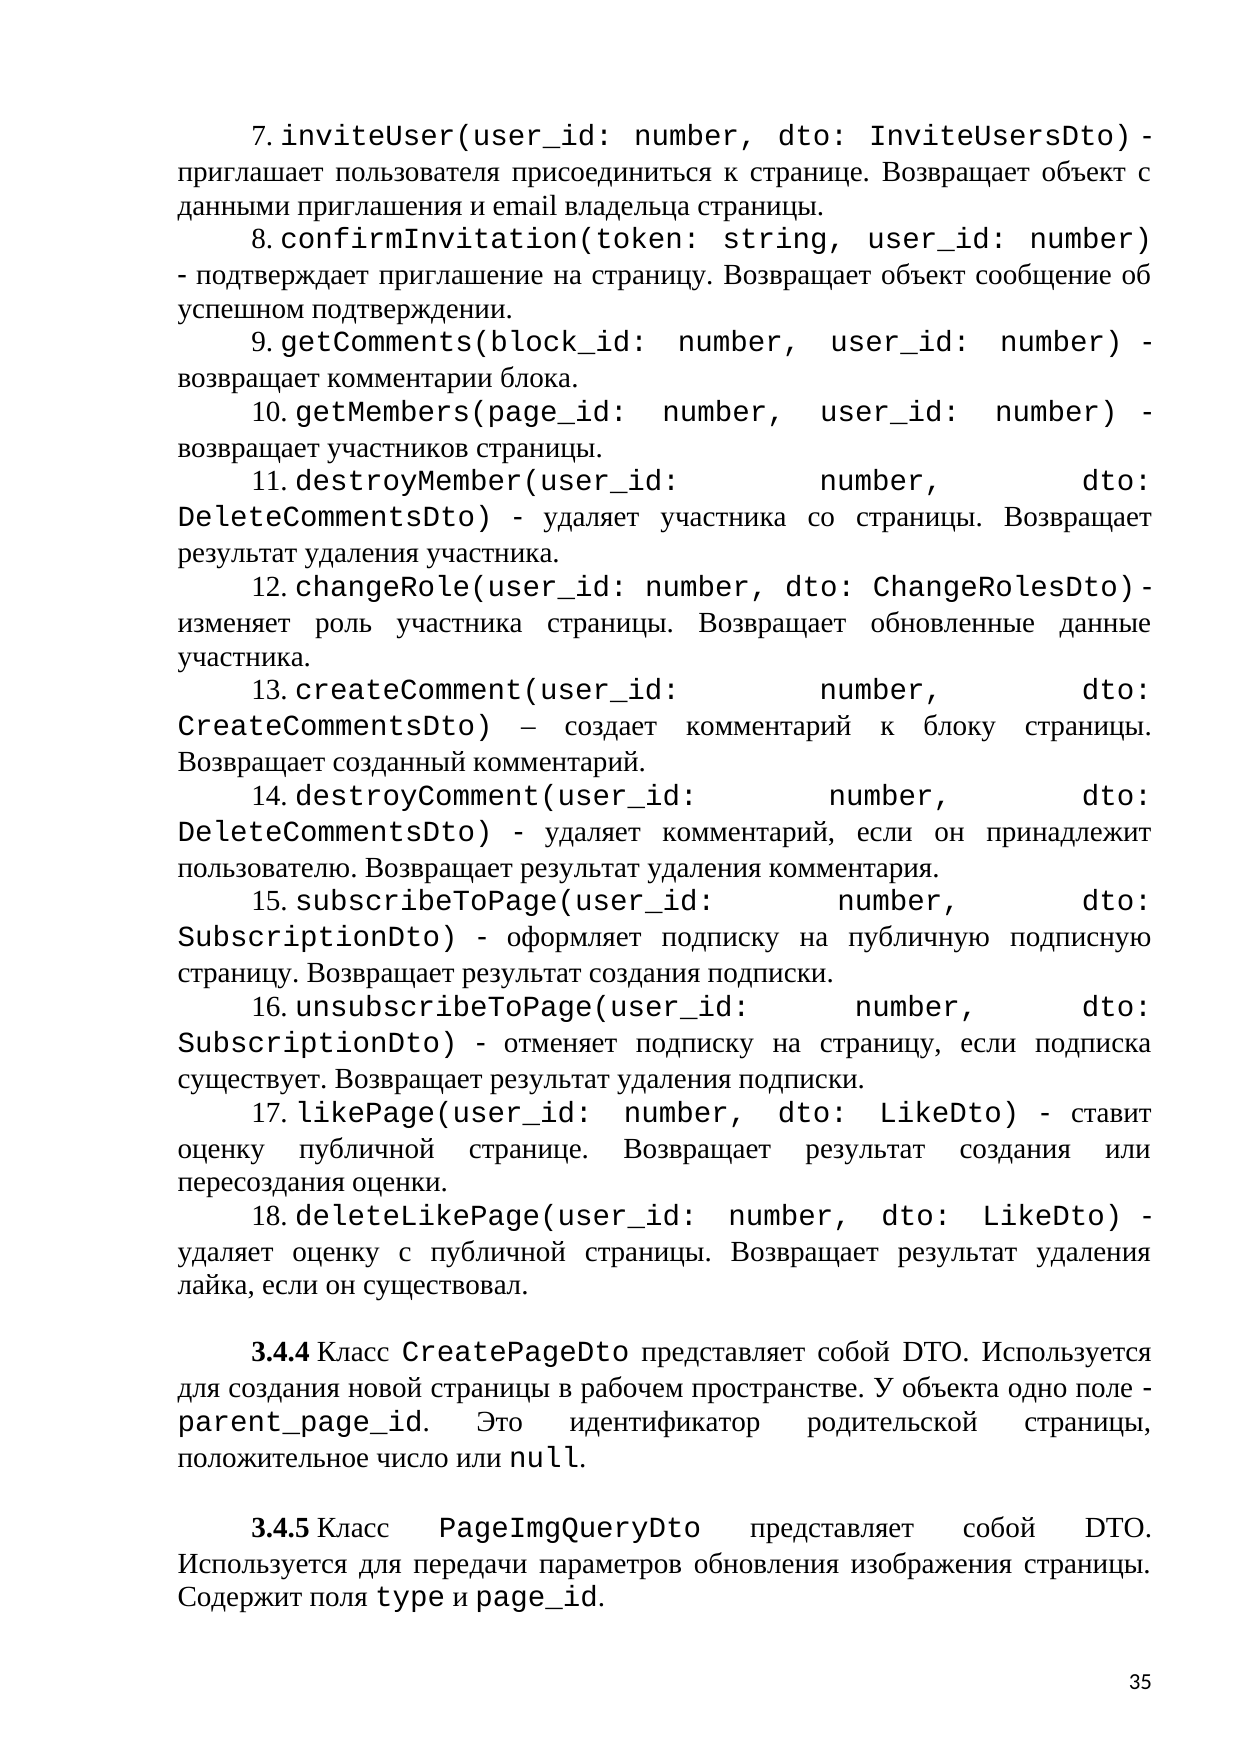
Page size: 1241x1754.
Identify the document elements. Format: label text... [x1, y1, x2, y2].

list subscribeToPage(user_id: number, dto: SubscriptionDto) оформляет подписку на публичную подписную страницу. Возвращает результат создания подписки. [177, 883, 1152, 989]
list likePage(user_id: number, dto: LikeDto) ставит оценку публичной странице. Возвращает результат создания или пересоздания оценки. [177, 1095, 1152, 1198]
text 3.4.4 Класс CreatePageDto представляет собой DTO. Используется для создания новой страницы в рабочем пространстве. У объекта одно поле parent_page_id. Это идентификатор родительской страницы, положительное число или null. [177, 1334, 1152, 1476]
list getComments(block_id: number, user_id: number) возвращает комментарии блока. [177, 324, 1152, 394]
list destroyComment(user_id: number, dto: DeleteCommentsDto) удаляет комментарий, если он принадлежит пользователю. Возвращает результат удаления комментария. [177, 778, 1152, 883]
list unsubscribeToPage(user_id: number, dto: SubscriptionDto) отменяет подписку на страницу, если подписка существует. Возвращает результат удаления подписки. [177, 989, 1152, 1095]
list confirmInvitation(token: string, user_id: number) подтверждает приглашение на страницу. Возвращает объект сообщение об успешном подтверждении. [177, 221, 1152, 324]
list deleteLikePage(user_id: number, dto: LikeDto) удаляет оценку с публичной страницы. Возвращает результат удаления лайка, если он существовал. [177, 1198, 1152, 1301]
list getMembers(page_id: number, user_id: number) возвращает участников страницы. [177, 394, 1152, 463]
list createComment(user_id: number, dto: CreateCommentsDto) – создает комментарий к блоку страницы. Возвращает созданный комментарий. [177, 672, 1152, 778]
list inviteUser(user_id: number, dto: InviteUsersDto) приглашает пользователя присоединиться к странице. Возвращает объект с данными приглашения и email владельца страницы. [177, 118, 1152, 221]
list changeRole(user_id: number, dto: ChangeRolesDto) изменяет роль участника страницы. Возвращает обновленные данные участника. [177, 569, 1152, 672]
text 3.4.5 Класс PageImgQueryDto представляет собой DTO. Используется для передачи параметров обновления изображения страницы. Содержит поля type и page_id. [177, 1510, 1152, 1615]
list destroyMember(user_id: number, dto: DeleteCommentsDto) удаляет участника со страницы. Возвращает результат удаления участника. [177, 463, 1152, 569]
